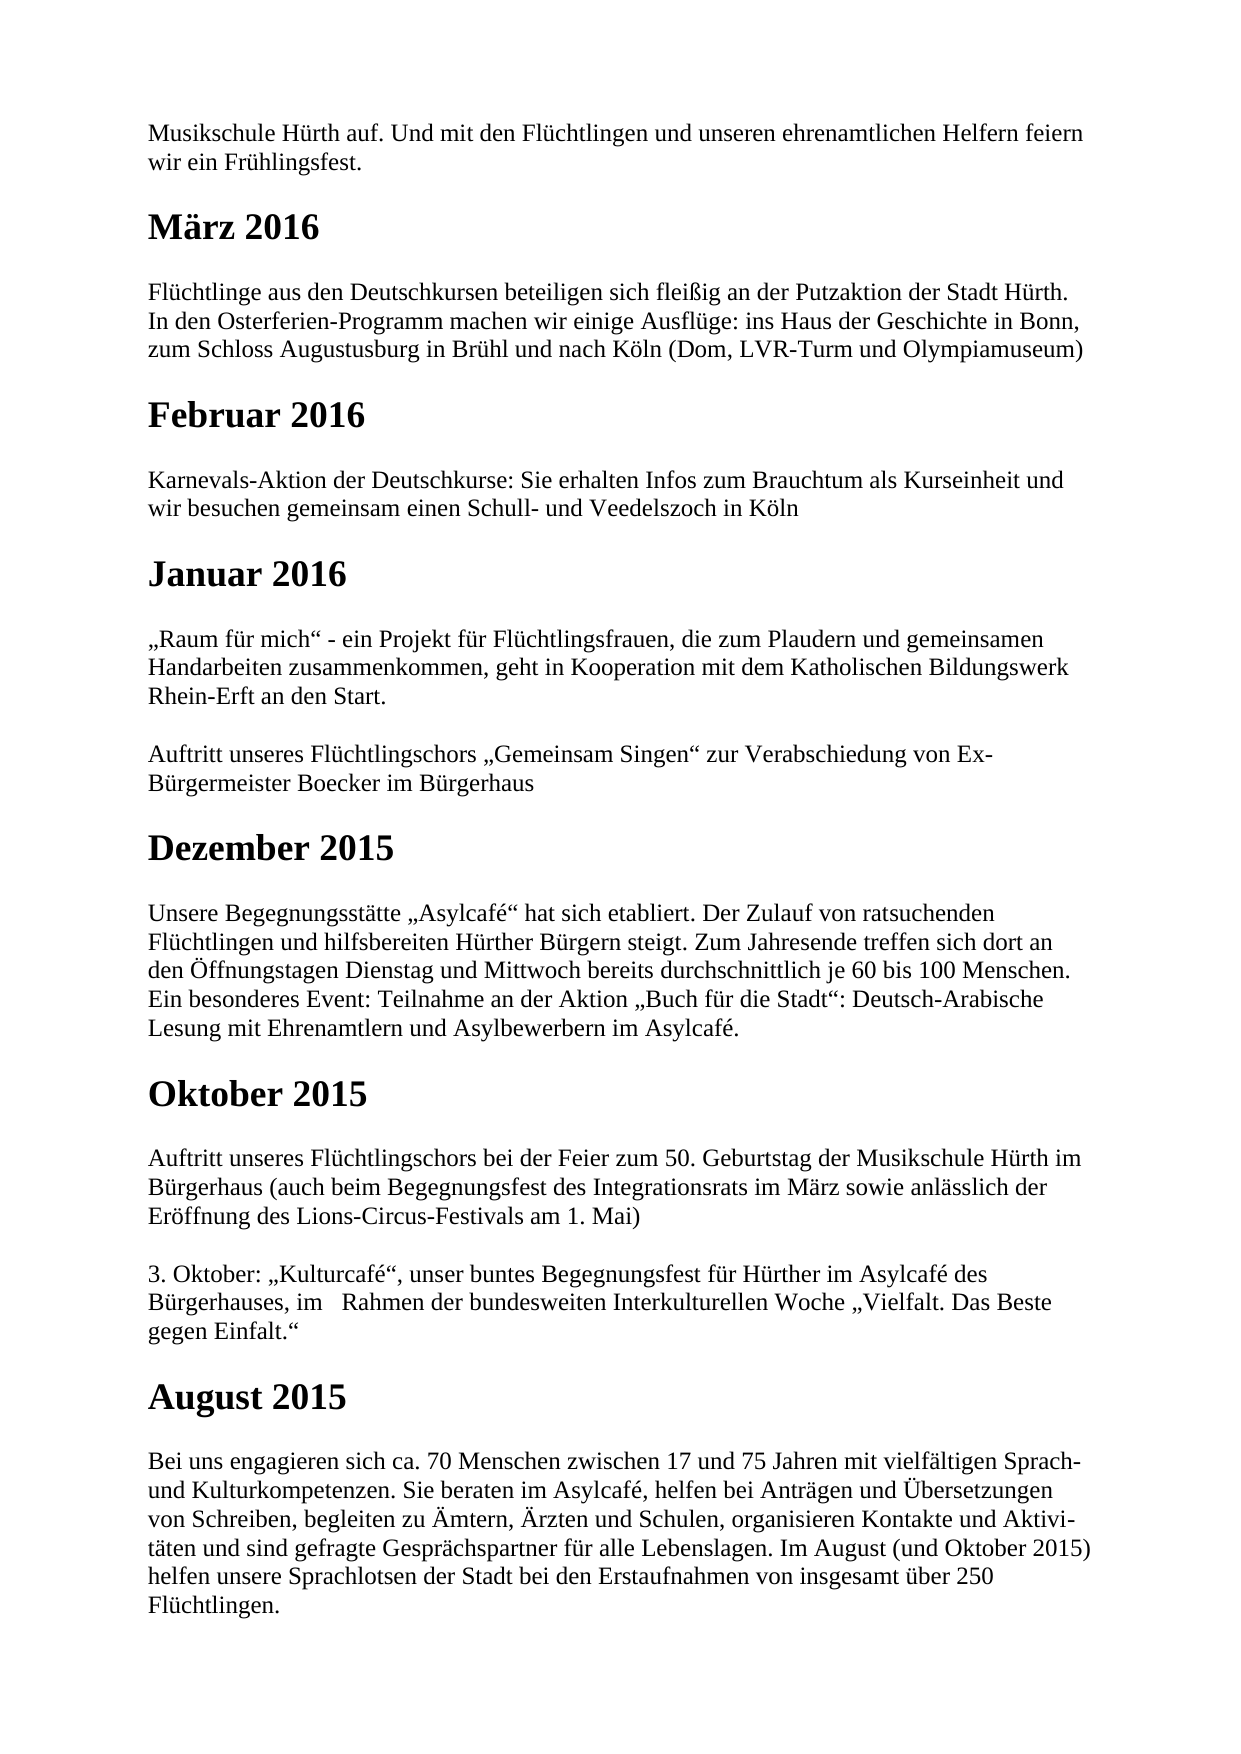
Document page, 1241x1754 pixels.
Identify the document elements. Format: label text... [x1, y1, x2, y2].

text Dezember 2015 [148, 826, 1092, 869]
text Auftritt unseres Flüchtlingschors „Gemeinsam Singen“ zur Verabschiedung von Ex-Bürgermeister Boecker im Bürgerhaus [148, 739, 1092, 797]
text Januar 2016 [148, 551, 1092, 594]
text Flüchtlinge aus den Deutschkursen beteiligen sich fleißig an der Putzaktion der Stadt Hürth. In den Osterferien-Programm machen wir einige Ausflüge: ins Haus der Geschichte in Bonn, zum Schloss Augustusburg in Brühl und nach Köln (Dom, LVR-Turm und Olympiamuseum) [148, 277, 1092, 363]
text August 2015 [148, 1374, 1092, 1417]
text Februar 2016 [148, 392, 1092, 436]
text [148, 118, 1092, 176]
text „Raum für mich“ - ein Projekt für Flüchtlingsfrauen, die zum Plaudern und gemeinsamen Handarbeiten zusammenkommen, geht in Kooperation mit dem Katholischen Bildungswerk Rhein-Erft an den Start. [148, 624, 1092, 710]
text 3. Oktober: „Kulturcafé“, unser buntes Begegnungsfest für Hürther im Asylcafé des Bürgerhauses, im Rahmen der bundesweiten Interkulturellen Woche „Vielfalt. Das Beste gegen Einfalt.“ [148, 1259, 1092, 1345]
text Auftritt unseres Flüchtlingschors bei der Feier zum 50. Geburtstag der Musikschule Hürth im Bürgerhaus (auch beim Begegnungsfest des Integrationsrats im März sowie anlässlich der Eröffnung des Lions-Circus-Festivals am 1. Mai) [148, 1143, 1092, 1229]
text Bei uns engagieren sich ca. 70 Menschen zwischen 17 und 75 Jahren mit vielfältigen Sprach- und Kulturkompetenzen. Sie beraten im Asylcafé, helfen bei Anträgen und Übersetzungen von Schreiben, begleiten zu Ämtern, Ärzten und Schulen, organisieren Kontakte und Aktivitäten und sind gefragte Gesprächspartner für alle Lebenslagen. Im August (und Oktober 2015) helfen unsere Sprachlotsen der Stadt bei den Erstaufnahmen von insgesamt über 250 Flüchtlingen. [148, 1446, 1092, 1619]
text Oktober 2015 [148, 1071, 1092, 1114]
text Unsere Begegnungsstätte „Asylcafé“ hat sich etabliert. Der Zulauf von ratsuchenden Flüchtlingen und hilfsbereiten Hürther Bürgern steigt. Zum Jahresende treffen sich dort an den Öffnungstagen Dienstag und Mittwoch bereits durchschnittlich je 60 bis 100 Menschen. Ein besonderes Event: Teilnahme an der Aktion „Buch für die Stadt“: Deutsch-Arabische Lesung mit Ehrenamtlern und Asylbewerbern im Asylcafé. [148, 898, 1092, 1042]
text März 2016 [148, 205, 1092, 248]
text Karnevals-Aktion der Deutschkurse: Sie erhalten Infos zum Brauchtum als Kurseinheit und wir besuchen gemeinsam einen Schull- und Veedelszoch in Köln [148, 465, 1092, 522]
